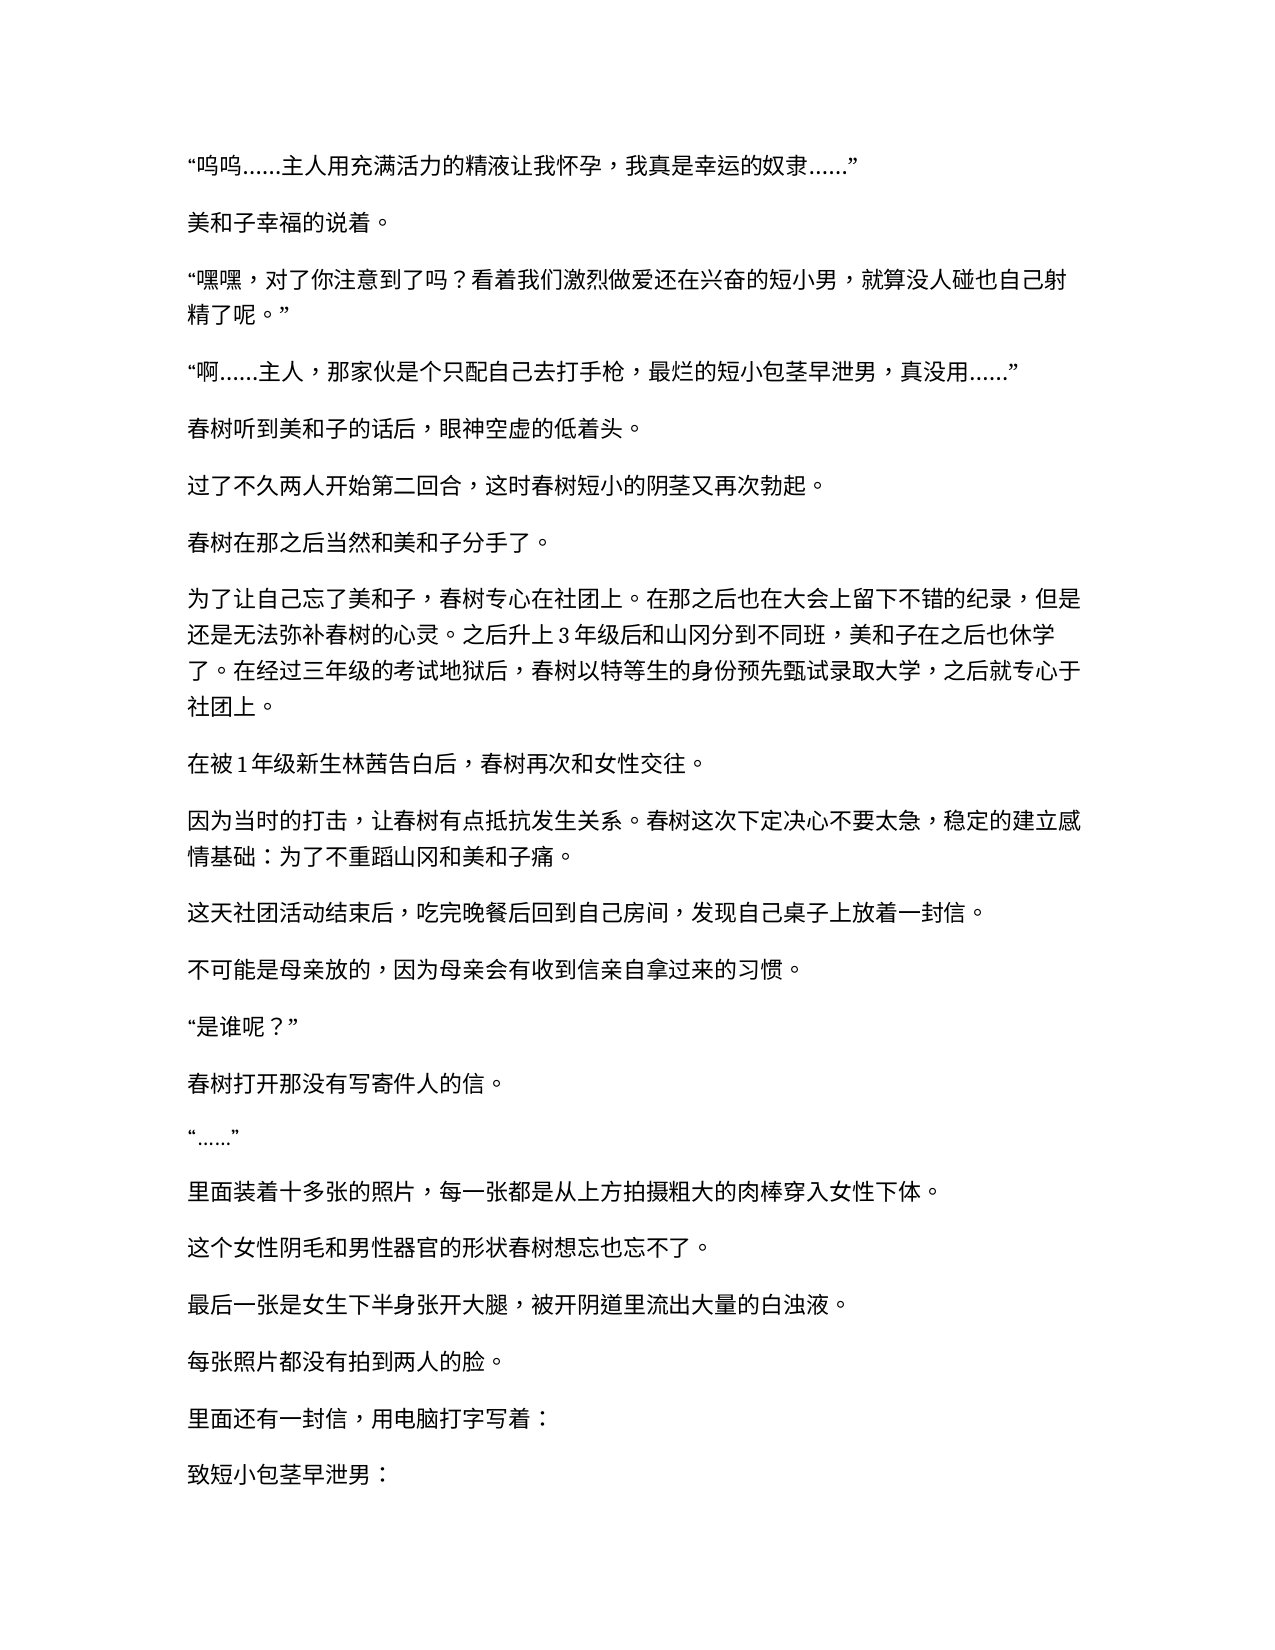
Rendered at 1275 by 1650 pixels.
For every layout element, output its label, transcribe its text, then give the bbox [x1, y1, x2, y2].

text 过了不久两人开始第二回合，这时春树短小的阴茎又再次勃起。 [187, 470, 1087, 501]
text 为了让自己忘了美和子，春树专心在社团上。在那之后也在大会上留下不错的纪录，但是还是无法弥补春树的心灵。之后升上3年级后和山冈分到不同班，美和子在之后也休学了。在经过三年级的考试地狱后，春树以特等生的身份预先甄试录取大学，之后就专心于社团上。 [187, 583, 1087, 722]
text 美和子幸福的说着。 [187, 207, 1087, 238]
text 在被1年级新生林茜告白后，春树再次和女性交往。 [187, 748, 1087, 779]
text “……” [187, 1124, 1087, 1151]
text 里面还有一封信，用电脑打字写着： [187, 1403, 1087, 1434]
text 每张照片都没有拍到两人的脸。 [187, 1346, 1087, 1377]
text 春树打开那没有写寄件人的信。 [187, 1068, 1087, 1099]
text 不可能是母亲放的，因为母亲会有收到信亲自拿过来的习惯。 [187, 954, 1087, 985]
text “啊……主人，那家伙是个只配自己去打手枪，最烂的短小包茎早泄男，真没用……” [187, 356, 1087, 387]
text “呜呜……主人用充满活力的精液让我怀孕，我真是幸运的奴隶……” [187, 150, 1087, 181]
text 致短小包茎早泄男： [187, 1459, 1087, 1491]
text 春树听到美和子的话后，眼神空虚的低着头。 [187, 413, 1087, 444]
text 因为当时的打击，让春树有点抵抗发生关系。春树这次下定决心不要太急，稳定的建立感情基础：为了不重蹈山冈和美和子痛。 [187, 805, 1087, 872]
text 春树在那之后当然和美和子分手了。 [187, 527, 1087, 558]
text “嘿嘿，对了你注意到了吗？看着我们激烈做爱还在兴奋的短小男，就算没人碰也自己射精了呢。” [187, 263, 1087, 331]
text 这个女性阴毛和男性器官的形状春树想忘也忘不了。 [187, 1232, 1087, 1263]
text 这天社团活动结束后，吃完晚餐后回到自己房间，发现自己桌子上放着一封信。 [187, 897, 1087, 929]
text 里面装着十多张的照片，每一张都是从上方拍摄粗大的肉棒穿入女性下体。 [187, 1176, 1087, 1207]
text “是谁呢？” [187, 1011, 1087, 1042]
text 最后一张是女生下半身张开大腿，被开阴道里流出大量的白浊液。 [187, 1289, 1087, 1320]
